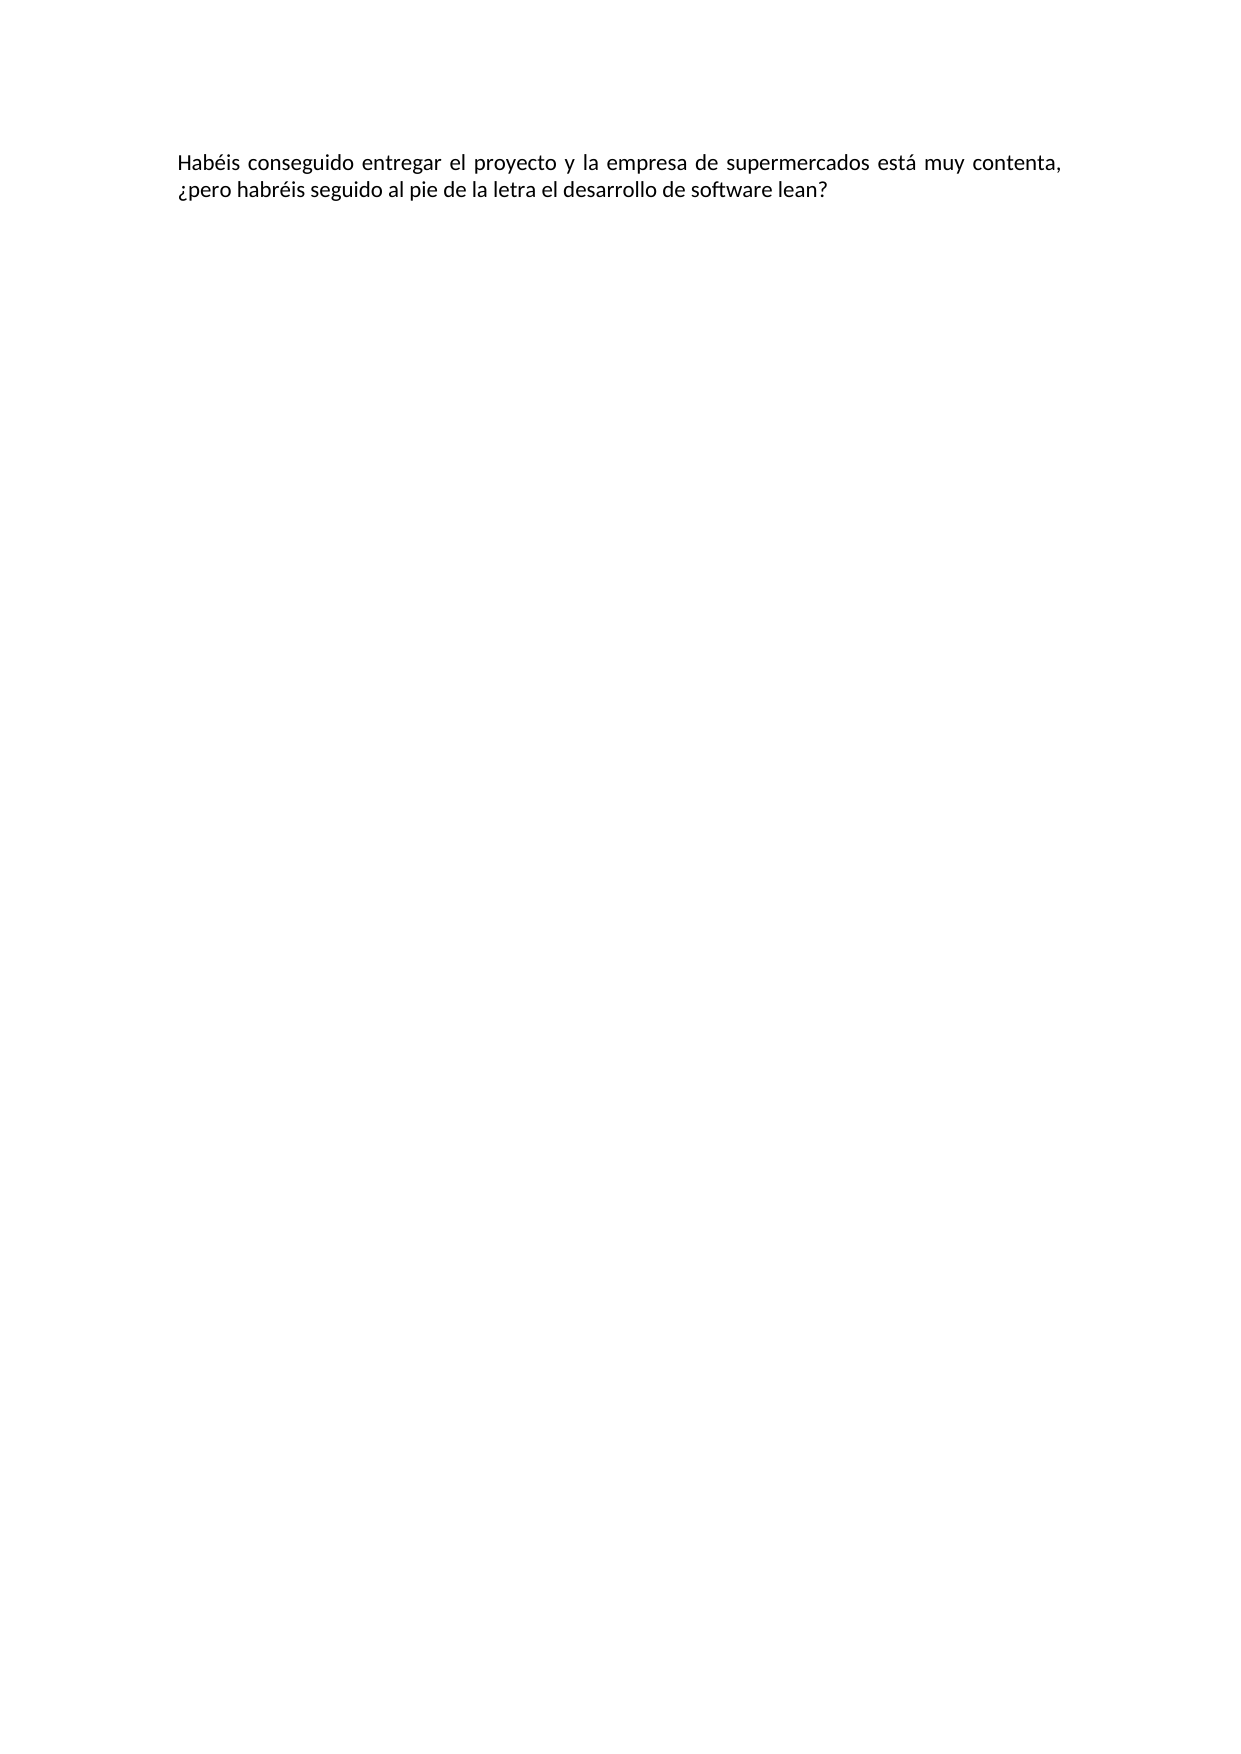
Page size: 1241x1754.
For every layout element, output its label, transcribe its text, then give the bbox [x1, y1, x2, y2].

text Habéis conseguido entregar el proyecto y la empresa de supermercados está muy contenta, ¿pero habréis seguido al pie de la letra el desarrollo de software lean? [177, 148, 1063, 204]
